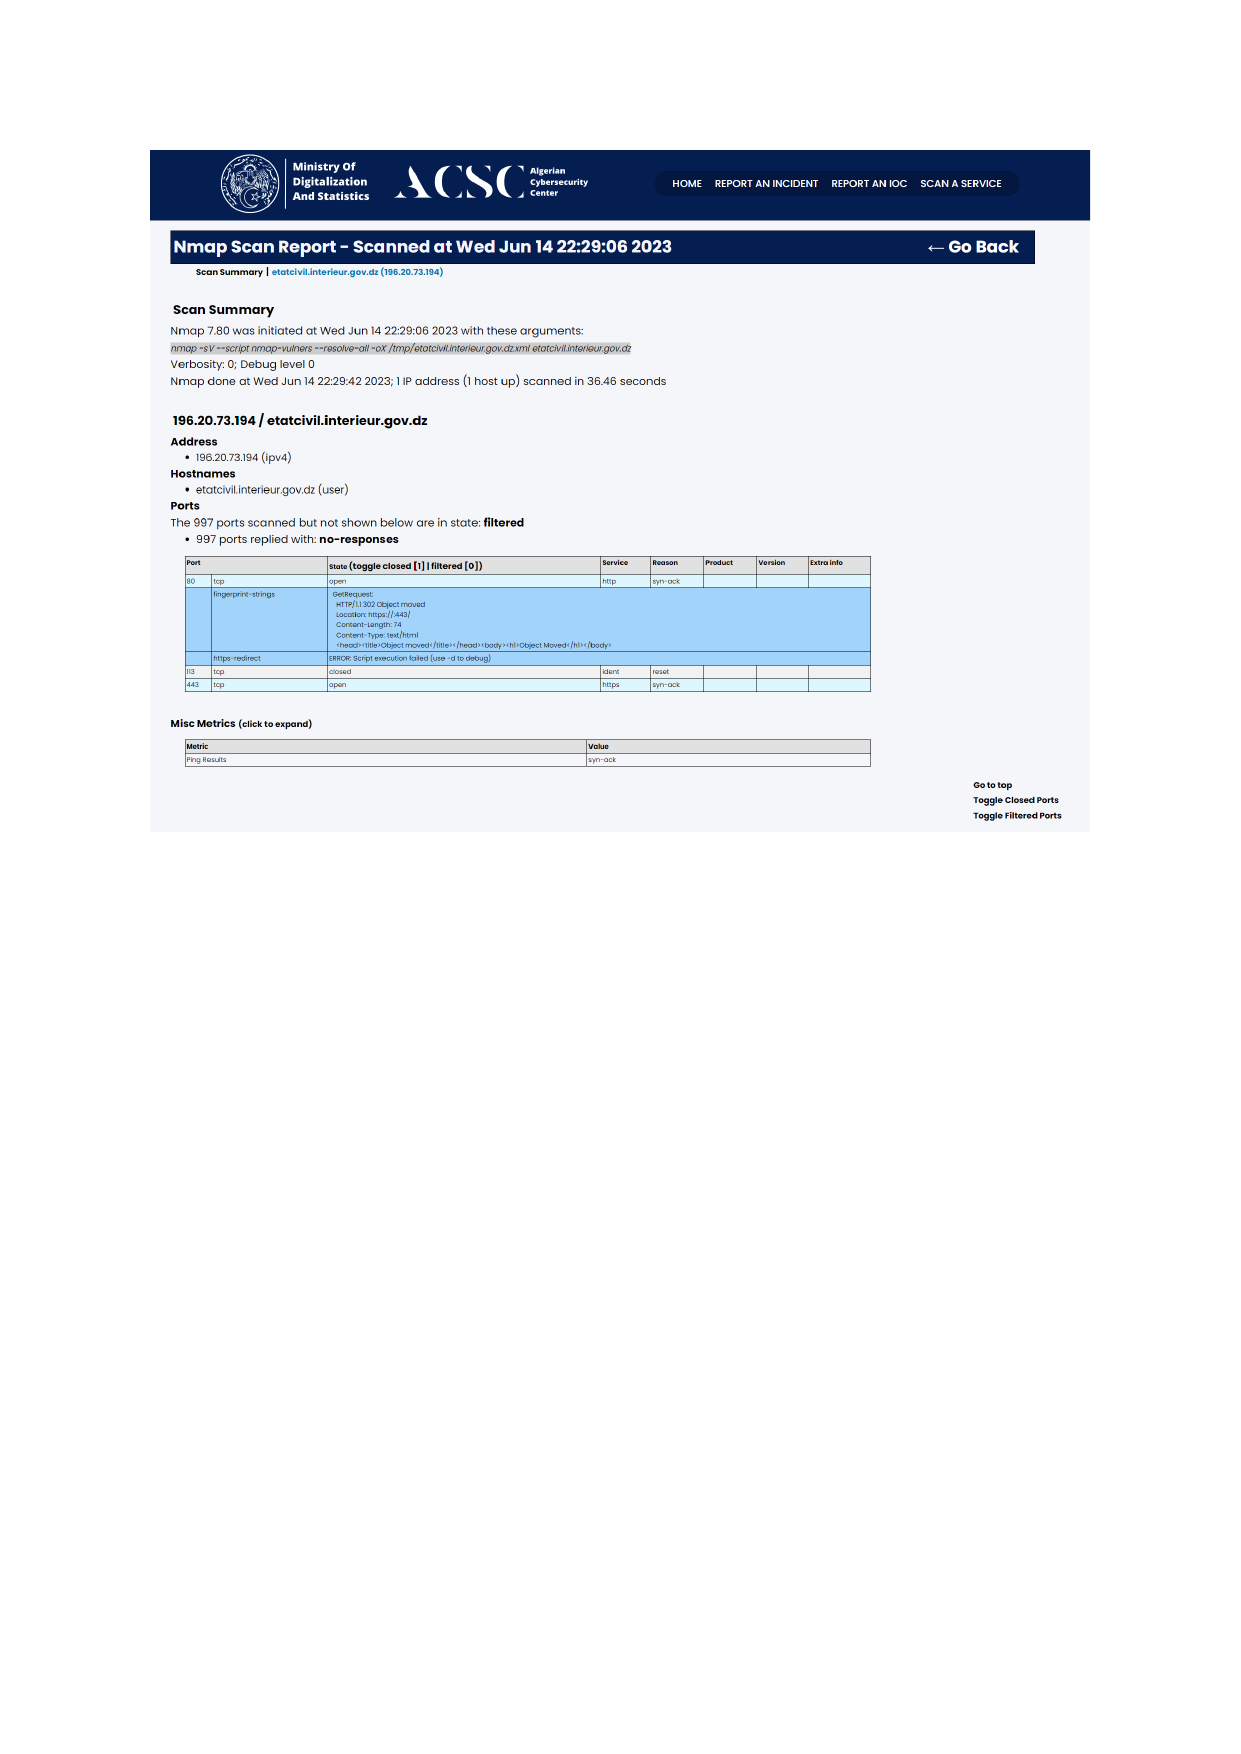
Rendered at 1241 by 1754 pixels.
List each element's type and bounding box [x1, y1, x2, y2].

picture [150, 150, 1091, 832]
